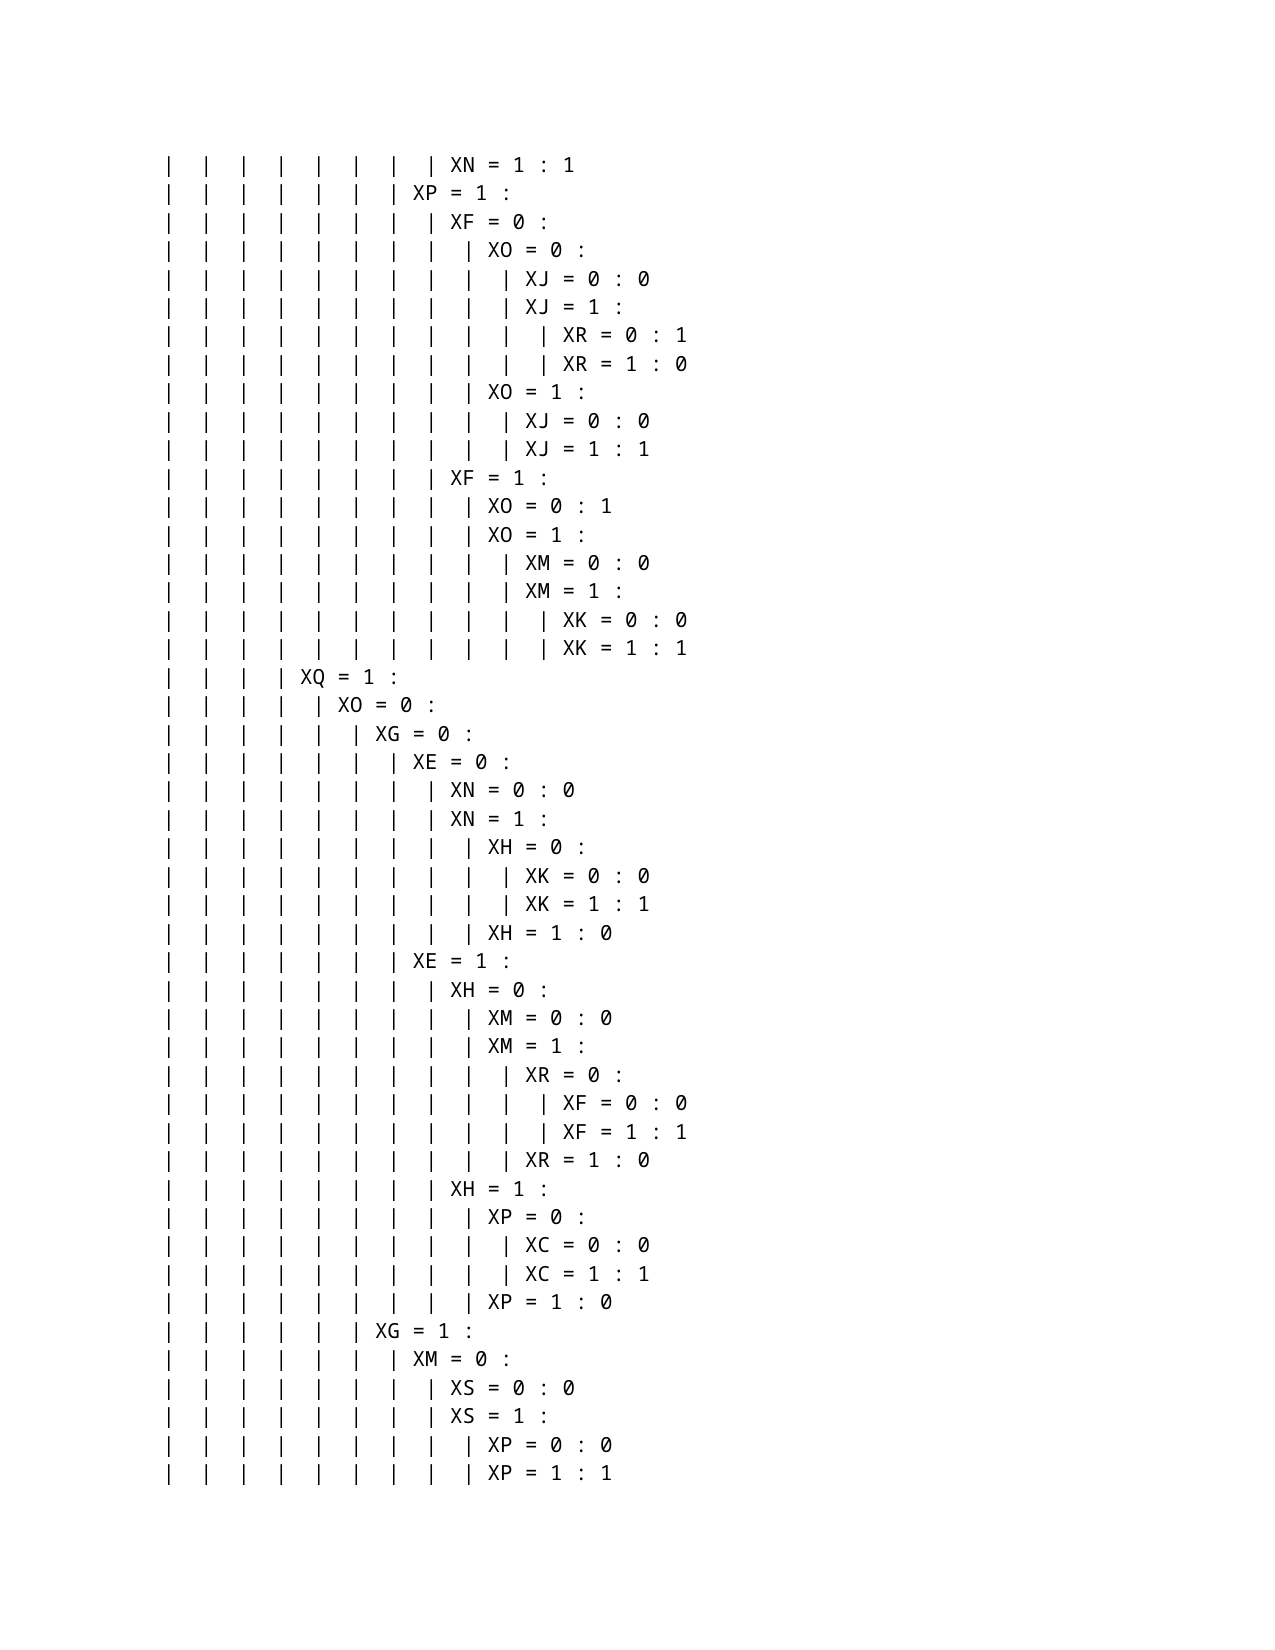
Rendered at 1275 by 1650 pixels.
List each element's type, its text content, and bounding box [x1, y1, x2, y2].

text | | | | | XO = 0 : [150, 690, 1125, 719]
text | | | | | | | | | XH = 0 : [150, 832, 1125, 861]
text | | | | | | | | | | XJ = 0 : 0 [150, 264, 1125, 292]
text | | | | | | | | | | | XR = 0 : 1 [150, 321, 1125, 349]
text | | | | | | | | | | XJ = 0 : 0 [150, 406, 1125, 434]
text | | | | | | | | | | XM = 0 : 0 [150, 548, 1125, 577]
text | | | | | | | | | | XK = 1 : 1 [150, 889, 1125, 918]
text | | | | | | | | | | | XR = 1 : 0 [150, 349, 1125, 377]
text | | | | | | | | | | XR = 0 : [150, 1060, 1125, 1088]
text | | | | | | | | | | | XK = 1 : 1 [150, 633, 1125, 662]
text | | | | | | | XM = 0 : [150, 1344, 1125, 1373]
text | | | | | | | | XF = 1 : [150, 463, 1125, 491]
text | | | | | | | XP = 1 : [150, 178, 1125, 207]
text | | | | | | | | | XO = 1 : [150, 520, 1125, 548]
text | | | | | | | | | XP = 0 : [150, 1202, 1125, 1231]
text | | | | | | | | | XO = 1 : [150, 377, 1125, 406]
text | | | | | | | | | XP = 1 : 0 [150, 1287, 1125, 1316]
text | | | | | | | | | XM = 0 : 0 [150, 1003, 1125, 1032]
text | | | | | | | | XH = 0 : [150, 975, 1125, 1003]
text | | | | | | | | | | XJ = 1 : [150, 292, 1125, 321]
text | | | | | | | | XN = 1 : [150, 804, 1125, 832]
text | | | | XQ = 1 : [150, 662, 1125, 690]
text | | | | | | | | | XP = 0 : 0 [150, 1430, 1125, 1458]
text | | | | | | | | | | | XK = 0 : 0 [150, 605, 1125, 633]
text | | | | | | XG = 0 : [150, 719, 1125, 747]
text | | | | | | | XE = 1 : [150, 946, 1125, 975]
text | | | | | | | | | XO = 0 : 1 [150, 491, 1125, 520]
text | | | | | | | | | | XK = 0 : 0 [150, 861, 1125, 889]
text | | | | | | | | | | XC = 0 : 0 [150, 1231, 1125, 1259]
text | | | | | | | | | | XM = 1 : [150, 577, 1125, 605]
text | | | | | | | | | XH = 1 : 0 [150, 918, 1125, 946]
text | | | | | | | | XF = 0 : [150, 207, 1125, 235]
text | | | | | | XG = 1 : [150, 1316, 1125, 1344]
text | | | | | | | | | XM = 1 : [150, 1032, 1125, 1060]
text | | | | | | | | | | XJ = 1 : 1 [150, 434, 1125, 463]
text | | | | | | | XE = 0 : [150, 747, 1125, 776]
text | | | | | | | | | XO = 0 : [150, 235, 1125, 264]
text | | | | | | | | XS = 1 : [150, 1401, 1125, 1430]
text | | | | | | | | | XP = 1 : 1 [150, 1458, 1125, 1487]
text | | | | | | | | | | | XF = 1 : 1 [150, 1117, 1125, 1145]
text | | | | | | | | | | XR = 1 : 0 [150, 1145, 1125, 1174]
text | | | | | | | | XS = 0 : 0 [150, 1373, 1125, 1401]
text | | | | | | | | XH = 1 : [150, 1174, 1125, 1202]
text | | | | | | | | | | | XF = 0 : 0 [150, 1088, 1125, 1117]
text | | | | | | | | XN = 1 : 1 [150, 150, 1125, 178]
text | | | | | | | | XN = 0 : 0 [150, 776, 1125, 804]
text | | | | | | | | | | XC = 1 : 1 [150, 1259, 1125, 1287]
